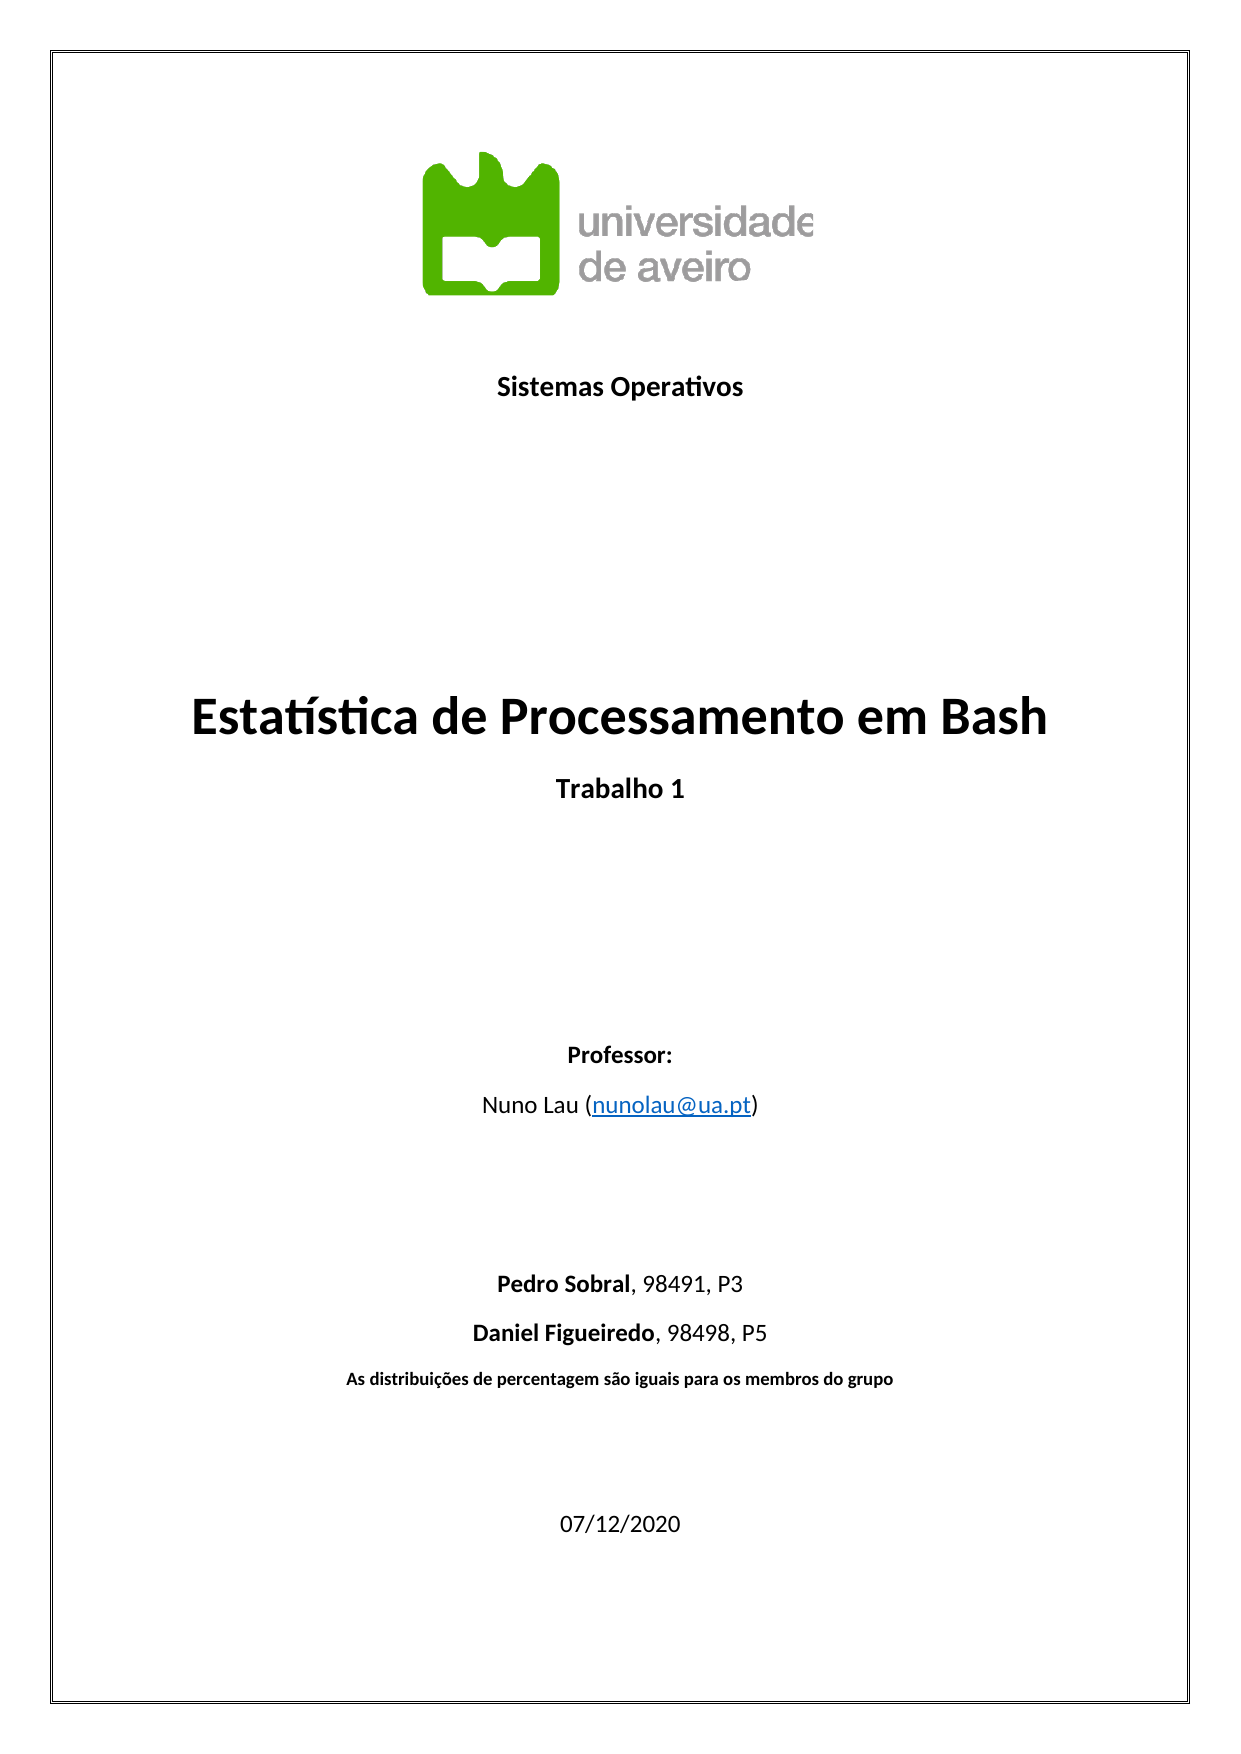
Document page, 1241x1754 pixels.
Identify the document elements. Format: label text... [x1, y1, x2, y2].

text Daniel Figueiredo, 98498, P5 [177, 1318, 1063, 1348]
text Pedro Sobral, 98491, P3 [177, 1268, 1063, 1298]
text 07/12/2020 [177, 1508, 1063, 1538]
text Sistemas Operativos [177, 368, 1063, 404]
text Nuno Lau (nunolau@ua.pt) [177, 1089, 1063, 1150]
text Professor: [177, 1040, 1063, 1070]
text As distribuições de percentagem são iguais para os membros do grupo [177, 1367, 1063, 1390]
text Trabalho 1 [177, 770, 1063, 806]
text Estatística de Processamento em Bash [177, 682, 1063, 748]
picture [422, 151, 814, 296]
